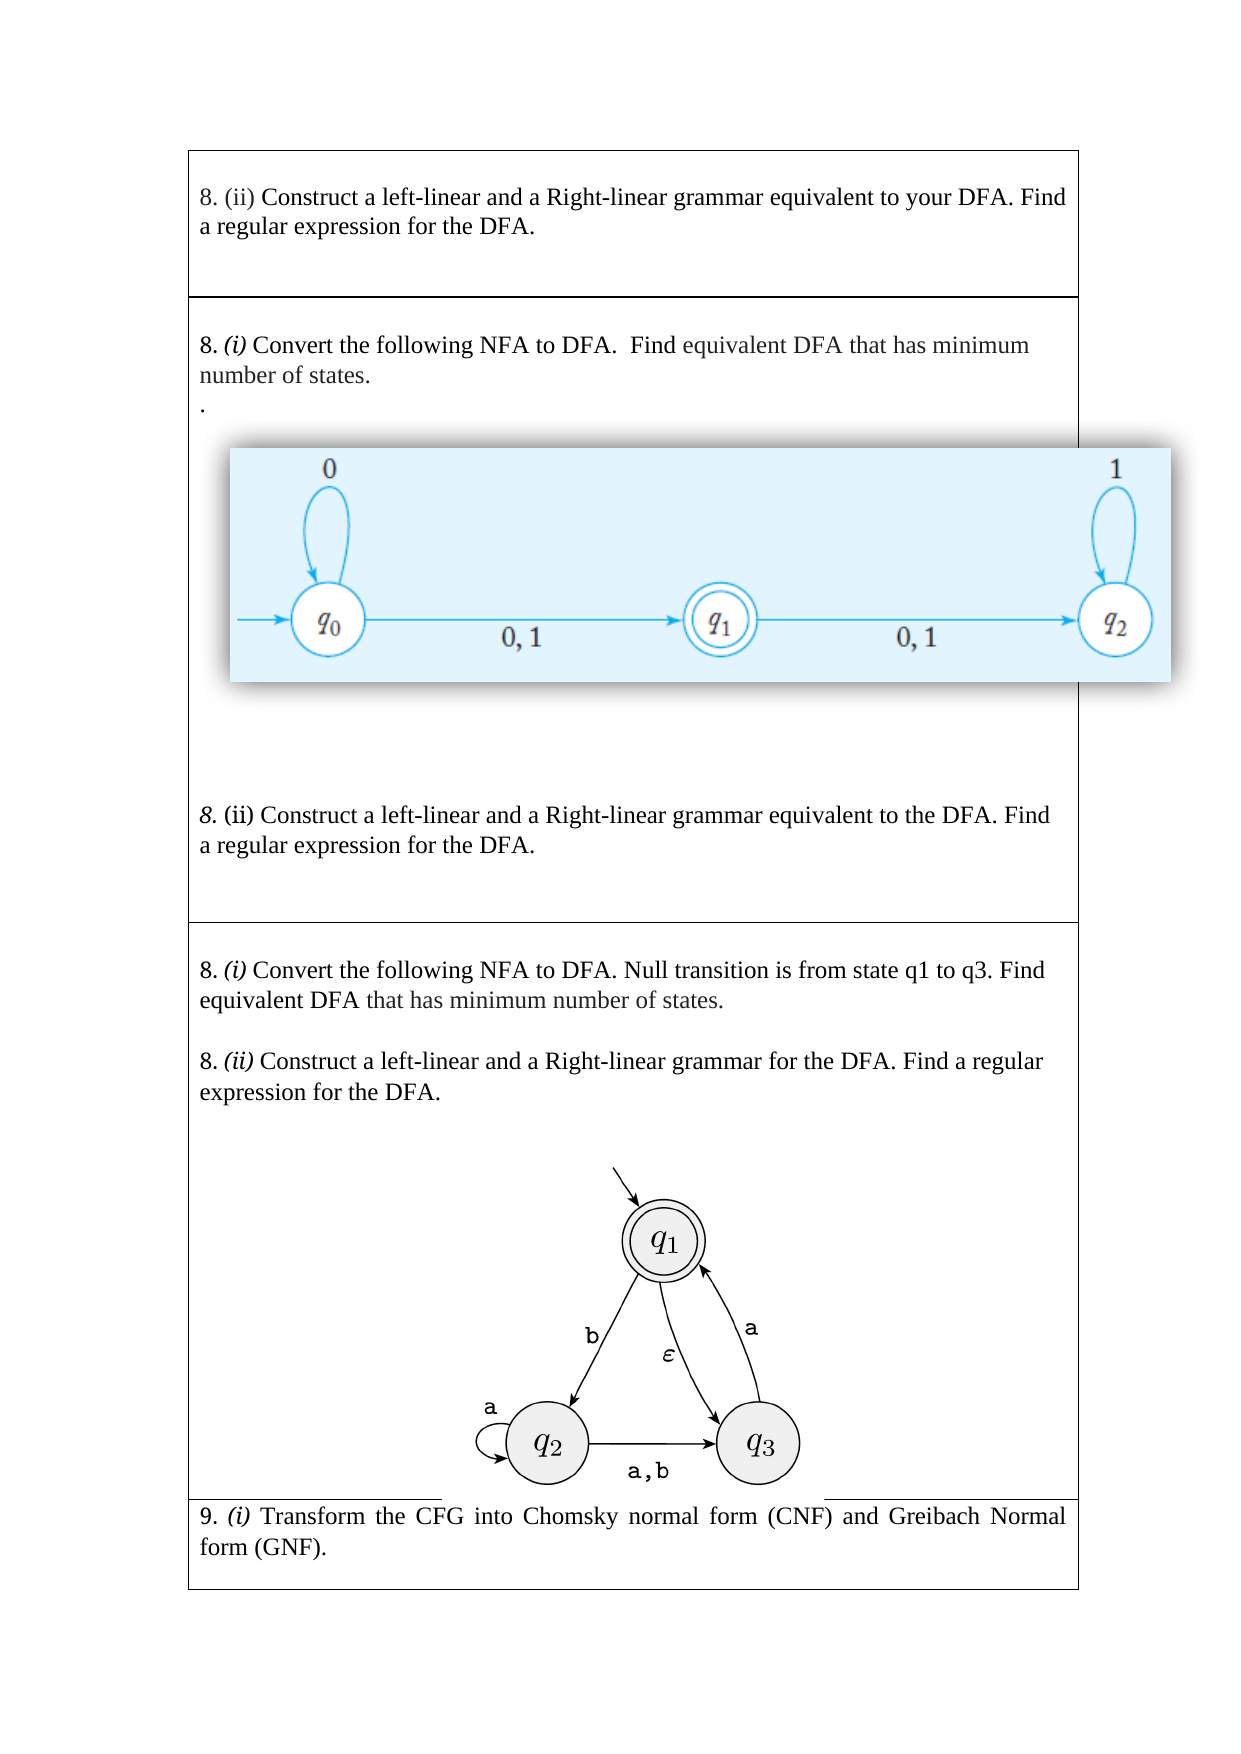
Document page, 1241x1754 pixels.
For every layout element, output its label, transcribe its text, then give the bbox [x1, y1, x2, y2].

picture [441, 1162, 825, 1500]
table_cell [189, 151, 1078, 296]
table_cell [189, 1500, 1078, 1589]
table_cell 8. (i) Convert the following NFA to DFA. Find equivalent DFA that has minimum number of states. . 8. (ii) Construct a left-linear and a Right-linear grammar equivalent to the DFA. Find a regular expression for the DFA. [189, 298, 1078, 922]
table_cell 8. (i) Convert the following NFA to DFA. Null transition is from state q1 to q3. Find equivalent DFA that has minimum number of states. 8. (ii) Construct a left-linear and a Right-linear grammar for the DFA. Find a regular expression for the DFA. [189, 923, 1078, 1499]
picture [230, 448, 1171, 682]
